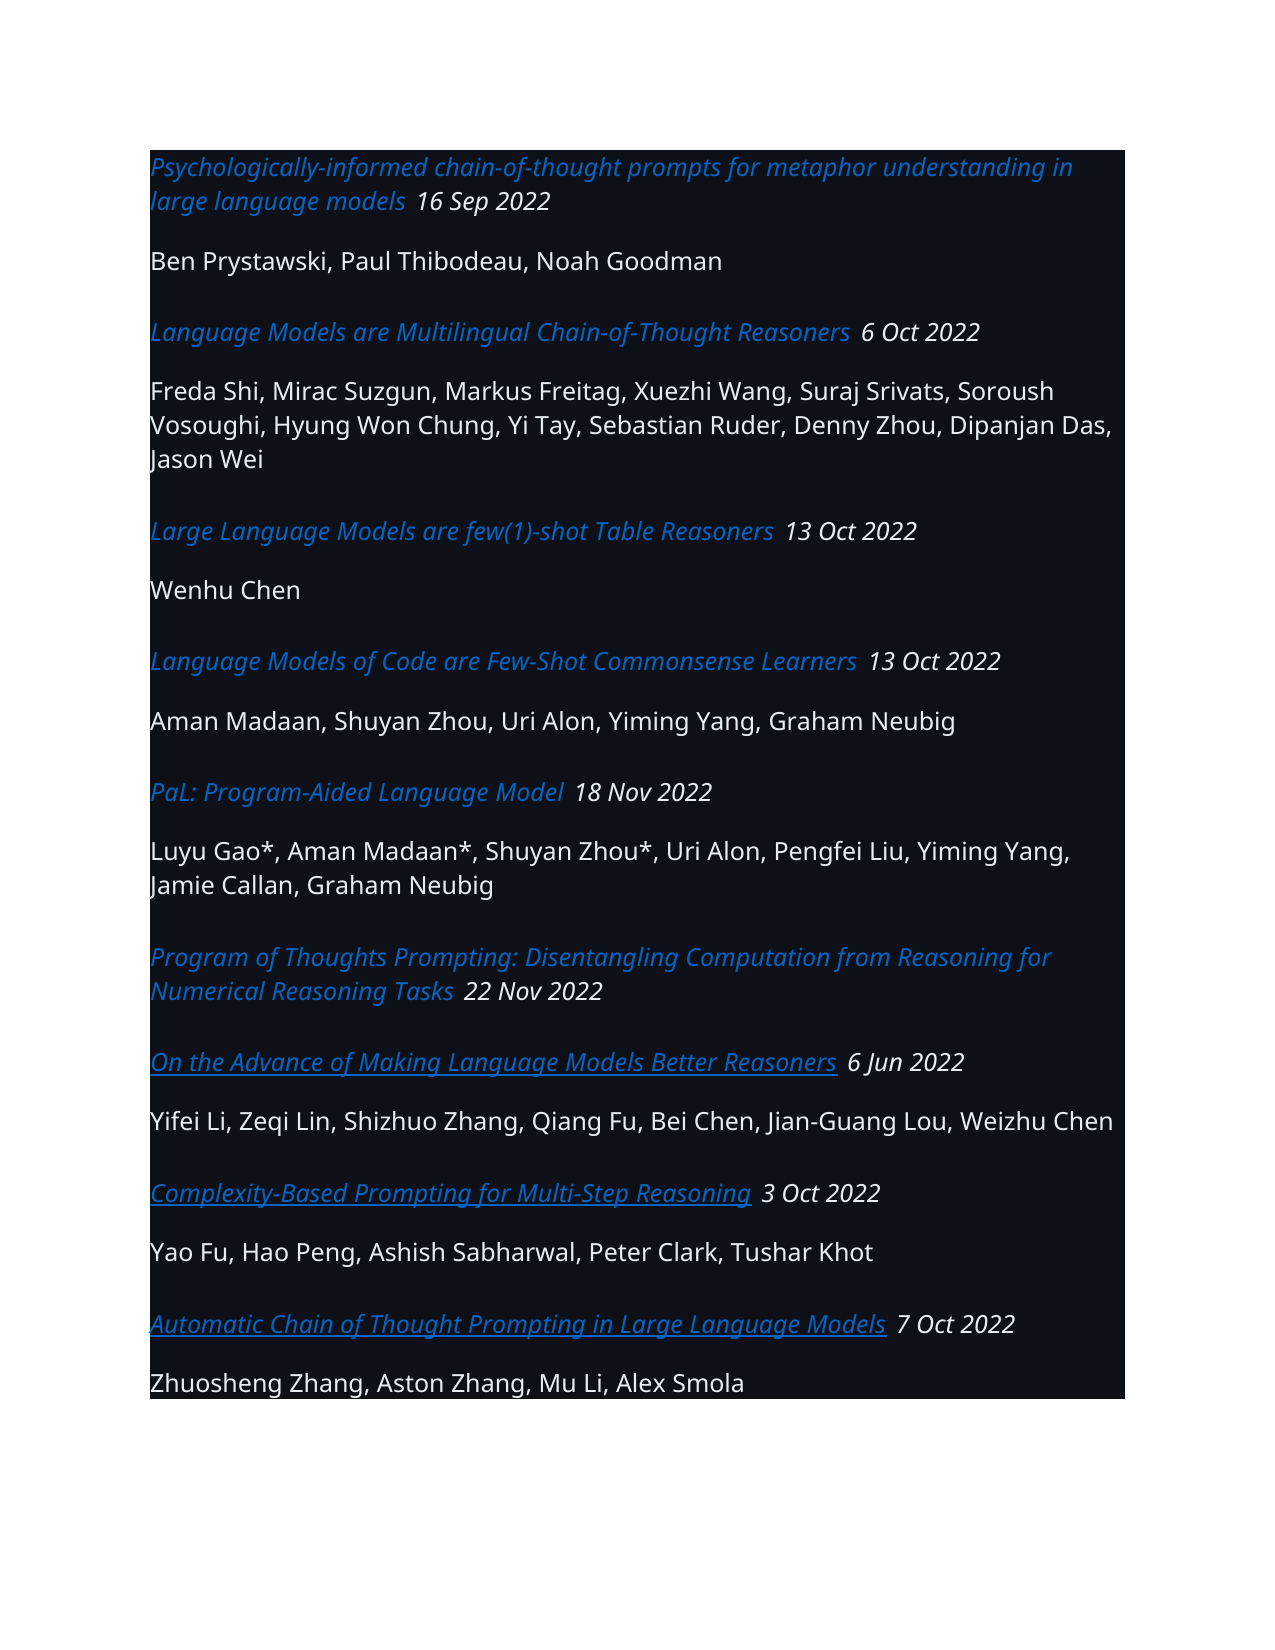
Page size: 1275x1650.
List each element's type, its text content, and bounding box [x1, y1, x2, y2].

subtitle Language Models are Multilingual Chain-of-Thought Reasoners 6 Oct 2022 [150, 315, 1125, 349]
subtitle Language Models of Code are Few-Shot Commonsense Learners 13 Oct 2022 [150, 644, 1125, 678]
text Aman Madaan, Shuyan Zhou, Uri Alon, Yiming Yang, Graham Neubig [150, 703, 1125, 737]
text Yifei Li, Zeqi Lin, Shizhuo Zhang, Qiang Fu, Bei Chen, Jian-Guang Lou, Weizhu Chen [150, 1104, 1125, 1138]
text Ben Prystawski, Paul Thibodeau, Noah Goodman [150, 243, 1125, 277]
subtitle Program of Thoughts Prompting: Disentangling Computation from Reasoning for Numerical Reasoning Tasks 22 Nov 2022 [150, 939, 1125, 1007]
text Yao Fu, Hao Peng, Ashish Sabharwal, Peter Clark, Tushar Khot [150, 1235, 1125, 1269]
subtitle Psychologically-informed chain-of-thought prompts for metaphor understanding in large language models 16 Sep 2022 [150, 150, 1125, 218]
subtitle On the Advance of Making Language Models Better Reasoners 6 Jun 2022 [150, 1045, 1125, 1079]
subtitle PaL: Program-Aided Language Model 18 Nov 2022 [150, 775, 1125, 809]
text Freda Shi, Mirac Suzgun, Markus Freitag, Xuezhi Wang, Suraj Srivats, Soroush Vosoughi, Hyung Won Chung, Yi Tay, Sebastian Ruder, Denny Zhou, Dipanjan Das, Jason Wei [150, 374, 1125, 476]
subtitle Large Language Models are few(1)-shot Table Reasoners 13 Oct 2022 [150, 513, 1125, 547]
subtitle Complexity-Based Prompting for Multi-Step Reasoning 3 Oct 2022 [150, 1176, 1125, 1210]
text Wenhu Chen [150, 572, 1125, 607]
text Luyu Gao*, Aman Madaan*, Shuyan Zhou*, Uri Alon, Pengfei Liu, Yiming Yang, Jamie Callan, Graham Neubig [150, 834, 1125, 902]
subtitle Automatic Chain of Thought Prompting in Large Language Models 7 Oct 2022 [150, 1306, 1125, 1340]
text Zhuosheng Zhang, Aston Zhang, Mu Li, Alex Smola [150, 1365, 1125, 1399]
